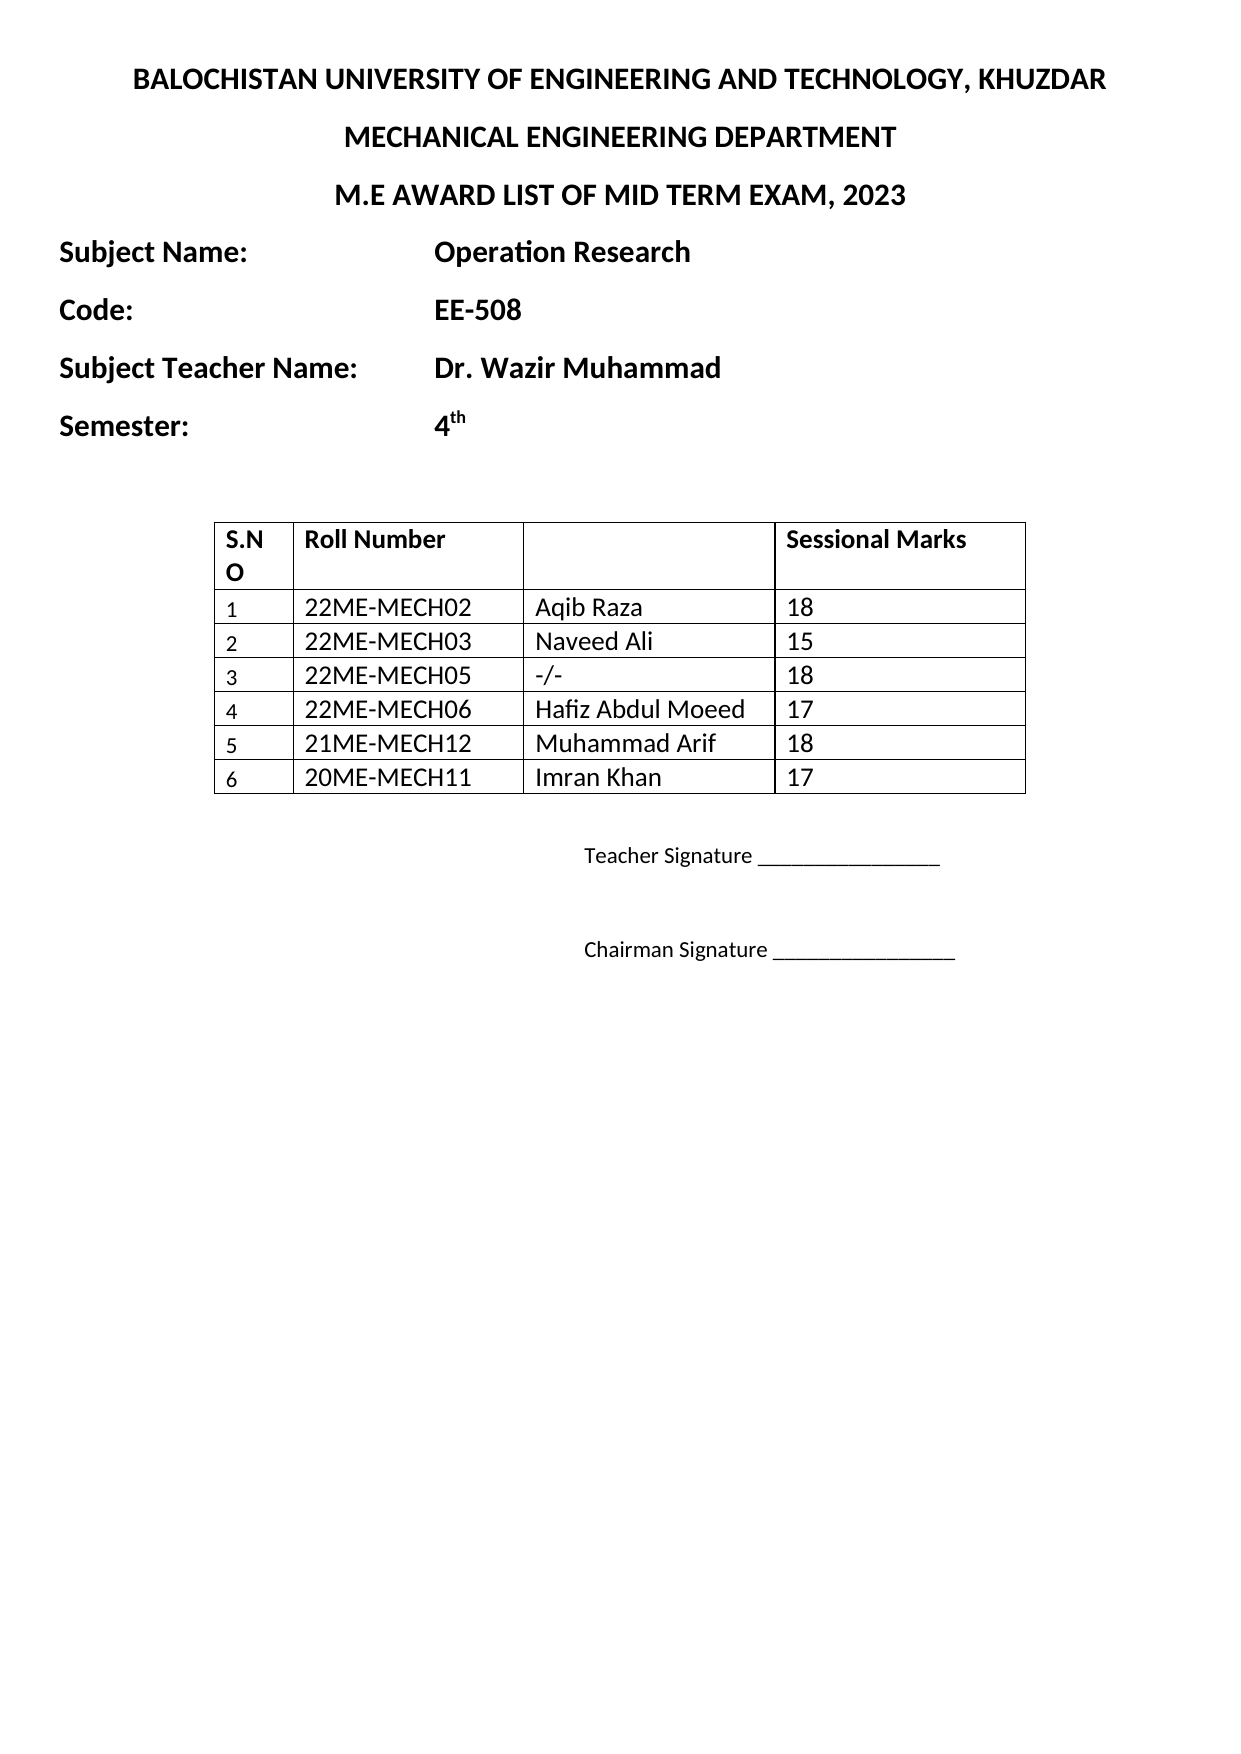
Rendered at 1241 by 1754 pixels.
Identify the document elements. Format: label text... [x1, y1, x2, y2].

text Code: EE-508 [59, 290, 1181, 328]
table_cell 22ME-MECH05 [294, 658, 523, 691]
table_header Sessional Marks [776, 523, 1025, 589]
table_header S.NO [215, 523, 293, 589]
table_cell -/- [524, 658, 774, 691]
table_cell 21ME-MECH12 [294, 726, 523, 759]
table_cell 4 [215, 692, 293, 725]
table_cell 22ME-MECH03 [294, 624, 523, 657]
table_cell 18 [776, 590, 1025, 623]
table_cell 1 [215, 590, 293, 623]
table_cell 17 [776, 692, 1025, 725]
table_cell Hafiz Abdul Moeed [524, 692, 774, 725]
table_cell 5 [215, 726, 293, 759]
table_cell 15 [776, 624, 1025, 657]
table_cell 20ME-MECH11 [294, 760, 523, 793]
table_header Roll Number [294, 523, 523, 589]
table_cell 6 [215, 760, 293, 793]
text Semester: 4th [59, 406, 1181, 444]
text Subject Teacher Name: Dr. Wazir Muhammad [59, 348, 1181, 386]
table_cell 3 [215, 658, 293, 691]
table_cell Muhammad Arif [524, 726, 774, 759]
table_cell Aqib Raza [524, 590, 774, 623]
table_cell Imran Khan [524, 760, 774, 793]
text Subject Name: Operation Research [59, 232, 1181, 271]
table_cell 18 [776, 726, 1025, 759]
text BALOCHISTAN UNIVERSITY OF ENGINEERING AND TECHNOLOGY, KHUZDAR [59, 59, 1181, 97]
text Teacher Signature ________________ [59, 841, 1181, 869]
table_cell 17 [776, 760, 1025, 793]
text Chairman Signature ________________ [59, 935, 1181, 963]
table_cell 18 [776, 658, 1025, 691]
text MECHANICAL ENGINEERING DEPARTMENT [59, 117, 1181, 155]
text M.E AWARD LIST OF MID TERM EXAM, 2023 [59, 175, 1181, 213]
table_header [524, 523, 774, 589]
table_cell 2 [215, 624, 293, 657]
table_cell 22ME-MECH06 [294, 692, 523, 725]
table_cell Naveed Ali [524, 624, 774, 657]
table_cell 22ME-MECH02 [294, 590, 523, 623]
